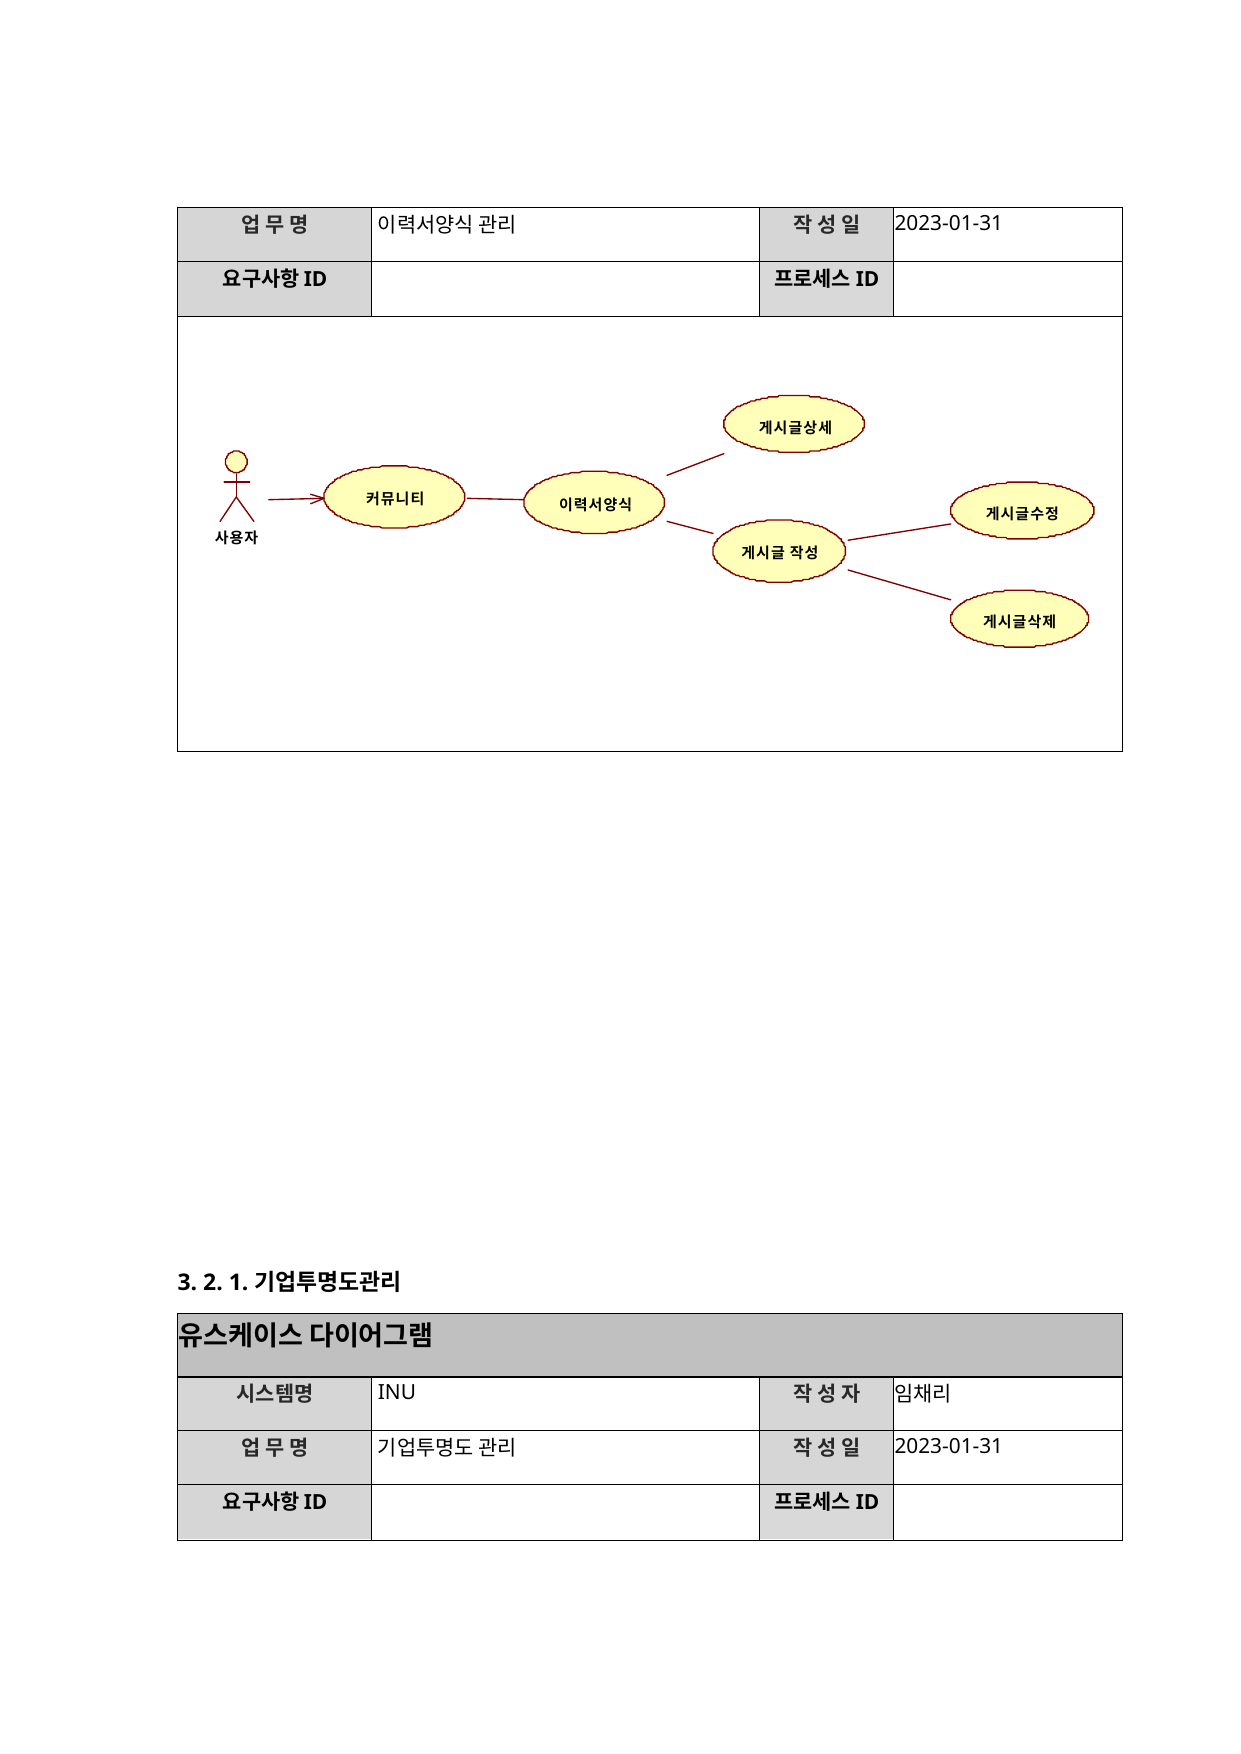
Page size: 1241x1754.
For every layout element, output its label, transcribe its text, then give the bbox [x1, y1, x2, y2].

table_cell 프로세스 ID [760, 1485, 893, 1539]
table_header 유스케이스 다이어그램 [178, 1314, 1122, 1376]
table_cell [372, 1485, 759, 1539]
table_cell 시스템명 [178, 1378, 371, 1430]
table_cell 프로세스 ID [760, 262, 893, 316]
table_cell 임채리 [894, 1378, 1122, 1430]
table_cell 작 성 일 [760, 1431, 893, 1484]
table_cell 요구사항ID [178, 1485, 371, 1539]
table_cell 기업투명도 관리 [372, 1431, 759, 1484]
table_cell [178, 317, 1122, 751]
table_cell [894, 1485, 1122, 1539]
text 3. 2. 1. 기업투명도관리 [177, 1263, 1063, 1297]
table_cell 2023-01-31 [894, 208, 1122, 261]
table_cell 요구사항ID [178, 262, 371, 316]
table_cell [894, 262, 1122, 316]
table_cell 업 무 명 [178, 1431, 371, 1484]
table_cell 이력서양식 관리 [372, 208, 759, 261]
table_cell INU [372, 1378, 759, 1430]
table_cell 업 무 명 [178, 208, 371, 261]
table_cell 작 성 자 [760, 1378, 893, 1430]
table_cell 작 성 일 [760, 208, 893, 261]
table_cell [372, 262, 759, 316]
table_cell 2023-01-31 [894, 1431, 1122, 1484]
